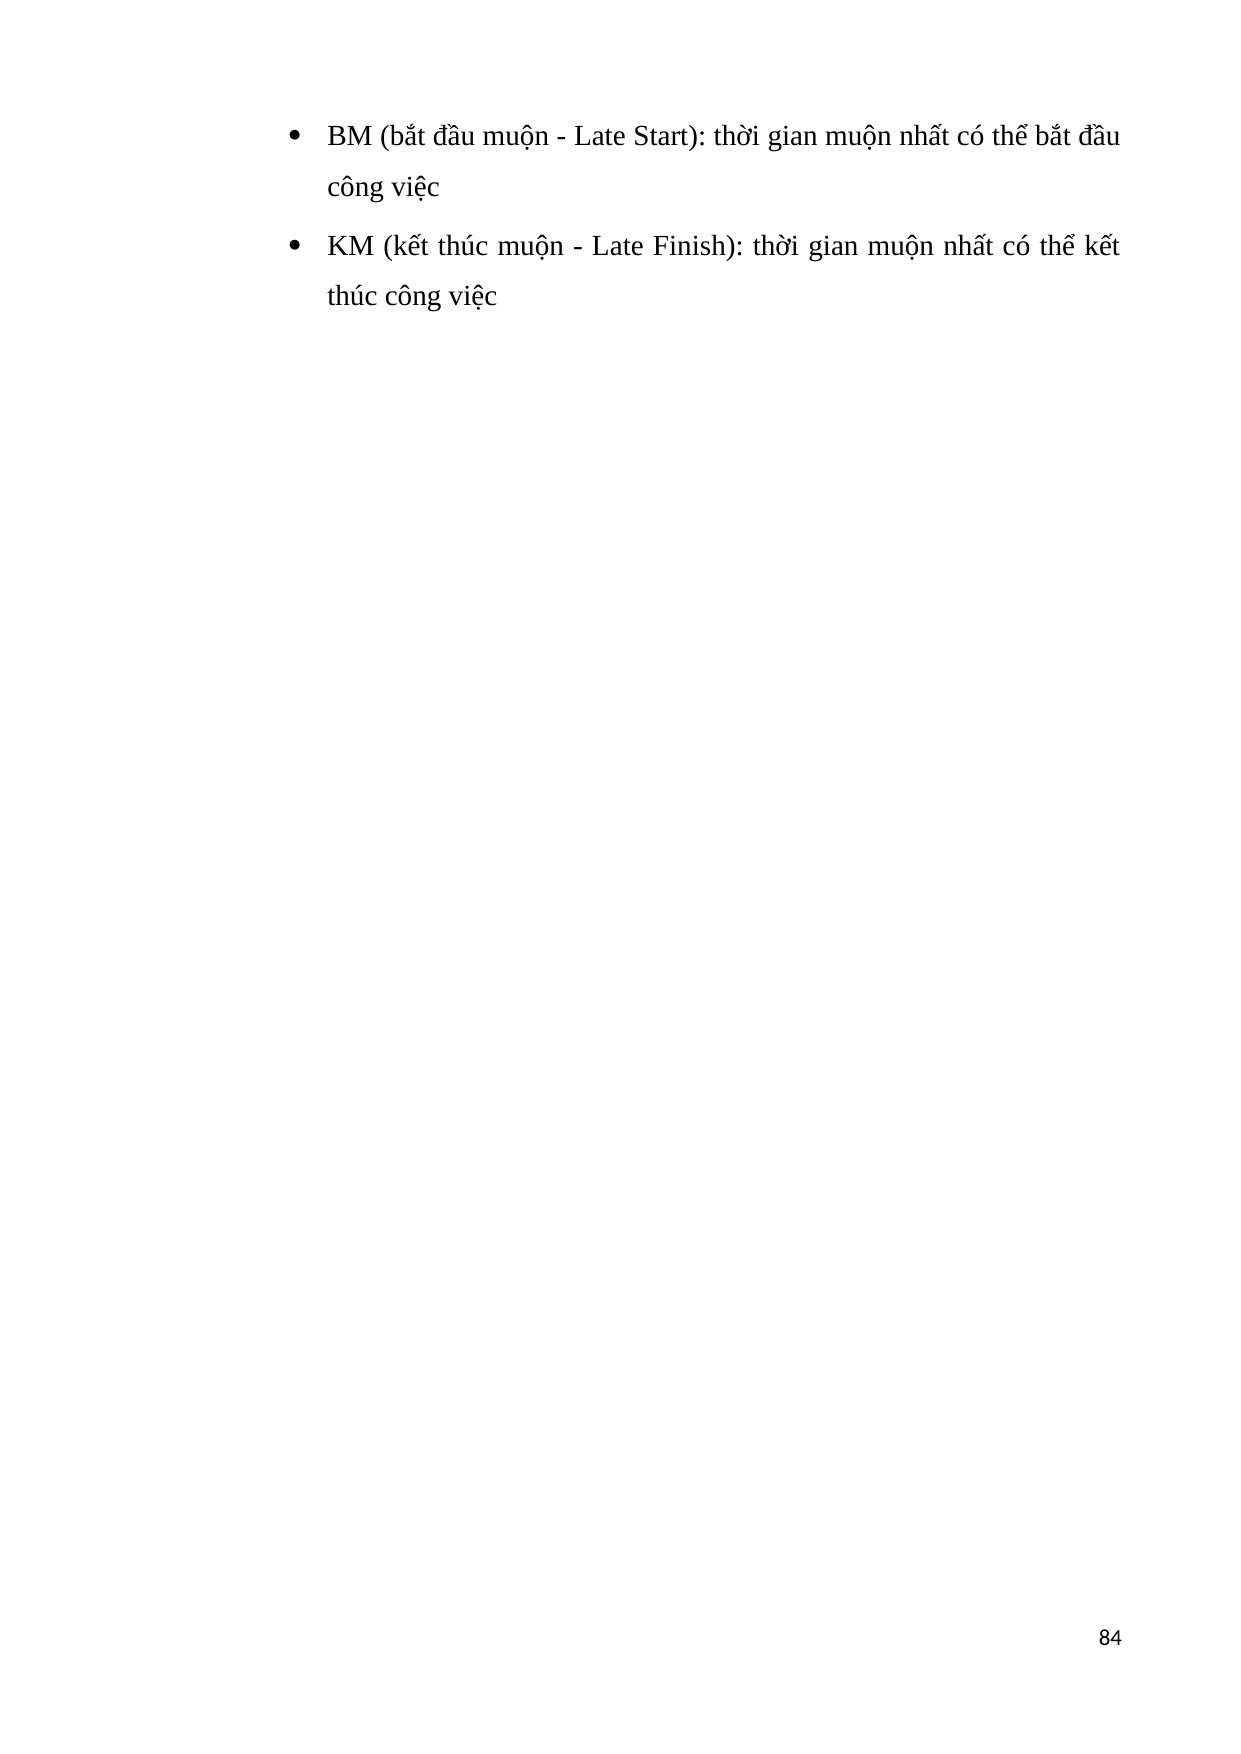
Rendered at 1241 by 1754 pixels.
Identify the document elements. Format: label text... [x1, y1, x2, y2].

list KM (kết thúc muộn - Late Finish): thời gian muộn nhất có thể kết thúc công việc [289, 228, 1122, 312]
list BM (bắt đầu muộn - Late Start): thời gian muộn nhất có thể bắt đầu công việc [289, 118, 1122, 202]
